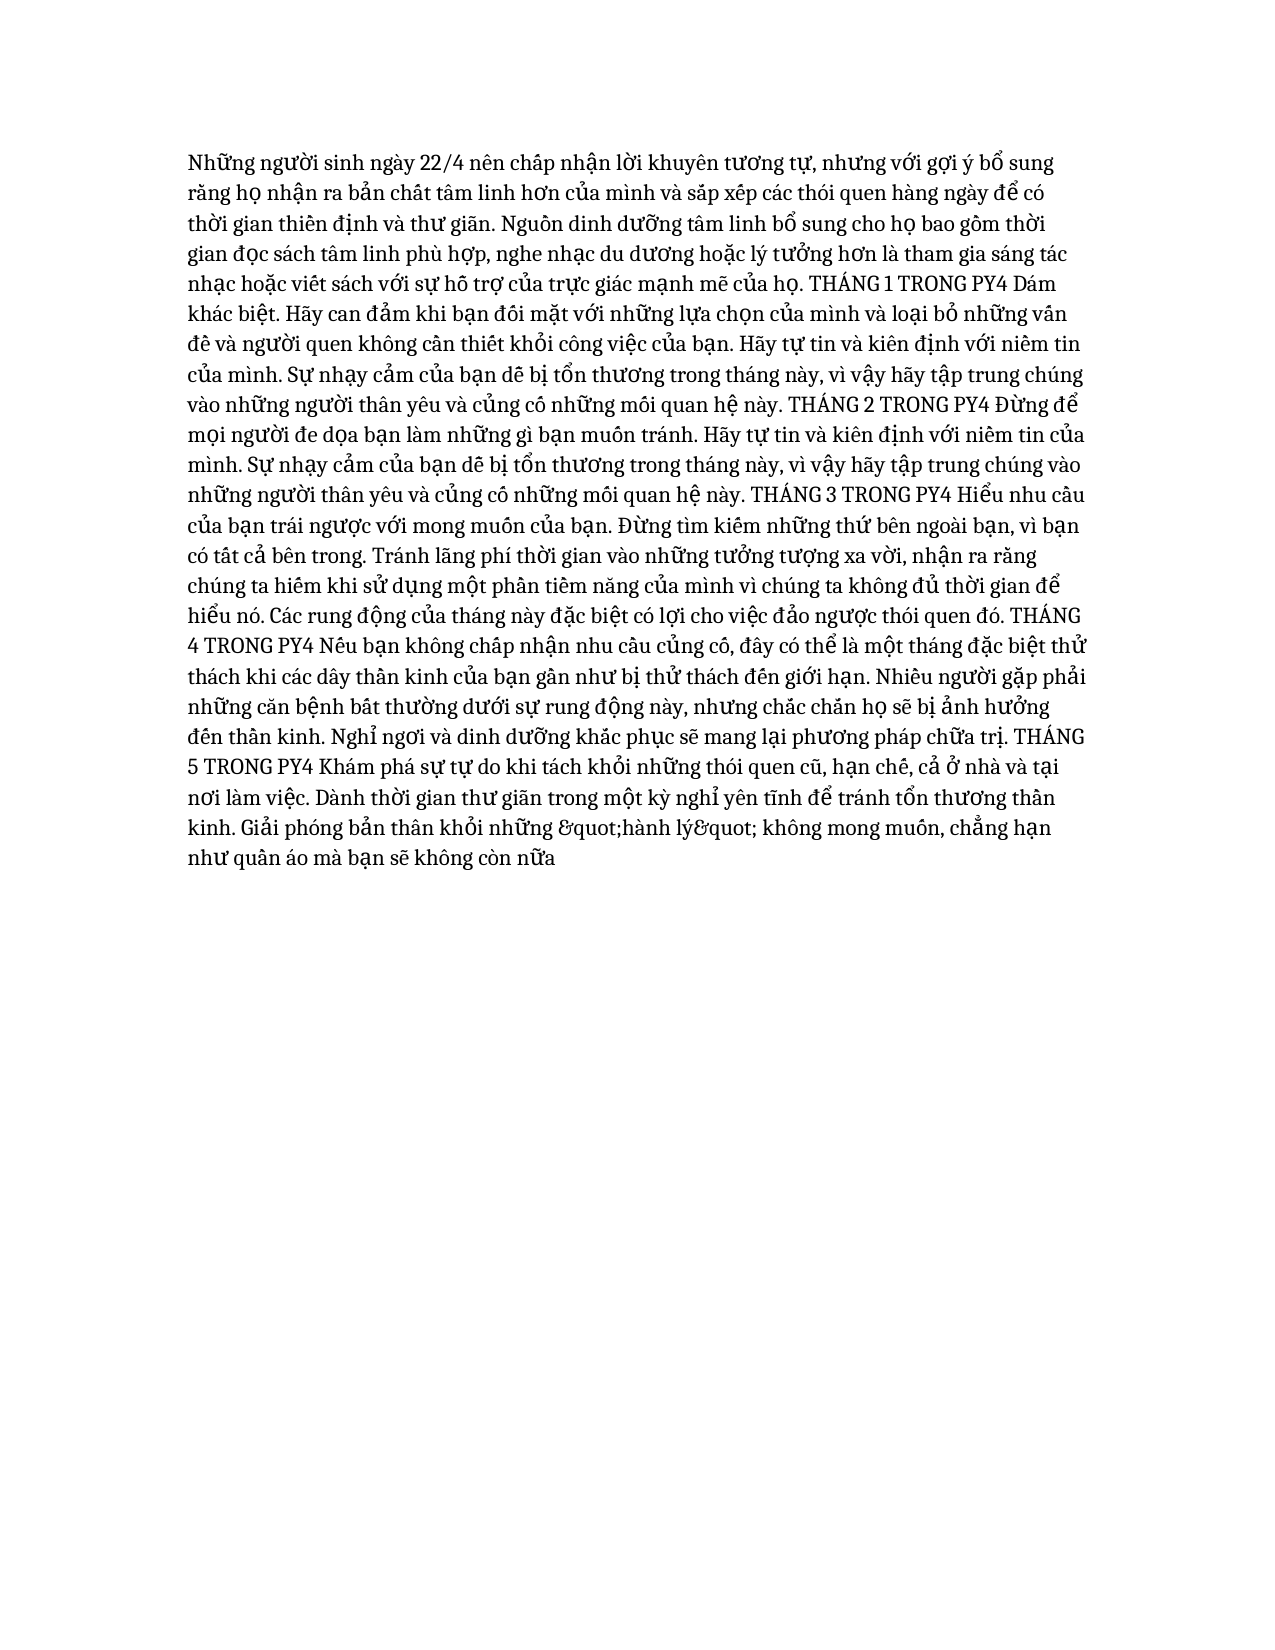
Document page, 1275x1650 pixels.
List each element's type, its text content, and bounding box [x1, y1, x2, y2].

text Những người sinh ngày 22/4 nên chấp nhận lời khuyên tương tự, nhưng với gợi ý bổ sung rằng họ nhận ra bản chất tâm linh hơn của mình và sắp xếp các thói quen hàng ngày để có thời gian thiền định và thư giãn. Nguồn dinh dưỡng tâm linh bổ sung cho họ bao gồm thời gian đọc sách tâm linh phù hợp, nghe nhạc du dương hoặc lý tưởng hơn là tham gia sáng tác nhạc hoặc viết sách với sự hỗ trợ của trực giác mạnh mẽ của họ. THÁNG 1 TRONG PY4 Dám khác biệt. Hãy can đảm khi bạn đối mặt với những lựa chọn của mình và loại bỏ những vấn đề và người quen không cần thiết khỏi công việc của bạn. Hãy tự tin và kiên định với niềm tin của mình. Sự nhạy cảm của bạn dễ bị tổn thương trong tháng này, vì vậy hãy tập trung chúng vào những người thân yêu và củng cố những mối quan hệ này. THÁNG 2 TRONG PY4 Đừng để mọi người đe dọa bạn làm những gì bạn muốn tránh. Hãy tự tin và kiên định với niềm tin của mình. Sự nhạy cảm của bạn dễ bị tổn thương trong tháng này, vì vậy hãy tập trung chúng vào những người thân yêu và củng cố những mối quan hệ này. THÁNG 3 TRONG PY4 Hiểu nhu cầu của bạn trái ngược với mong muốn của bạn. Đừng tìm kiếm những thứ bên ngoài bạn, vì bạn có tất cả bên trong. Tránh lãng phí thời gian vào những tưởng tượng xa vời, nhận ra rằng chúng ta hiếm khi sử dụng một phần tiềm năng của mình vì chúng ta không đủ thời gian để hiểu nó. Các rung động của tháng này đặc biệt có lợi cho việc đảo ngược thói quen đó. THÁNG 4 TRONG PY4 Nếu bạn không chấp nhận nhu cầu củng cố, đây có thể là một tháng đặc biệt thử thách khi các dây thần kinh của bạn gần như bị thử thách đến giới hạn. Nhiều người gặp phải những căn bệnh bất thường dưới sự rung động này, nhưng chắc chắn họ sẽ bị ảnh hưởng đến thần kinh. Nghỉ ngơi và dinh dưỡng khắc phục sẽ mang lại phương pháp chữa trị. THÁNG 5 TRONG PY4 Khám phá sự tự do khi tách khỏi những thói quen cũ, hạn chế, cả ở nhà và tại nơi làm việc. Dành thời gian thư giãn trong một kỳ nghỉ yên tĩnh để tránh tổn thương thần kinh. Giải phóng bản thân khỏi những &quot;hành lý&quot; không mong muốn, chẳng hạn như quần áo mà bạn sẽ không còn nữa [187, 150, 1087, 871]
